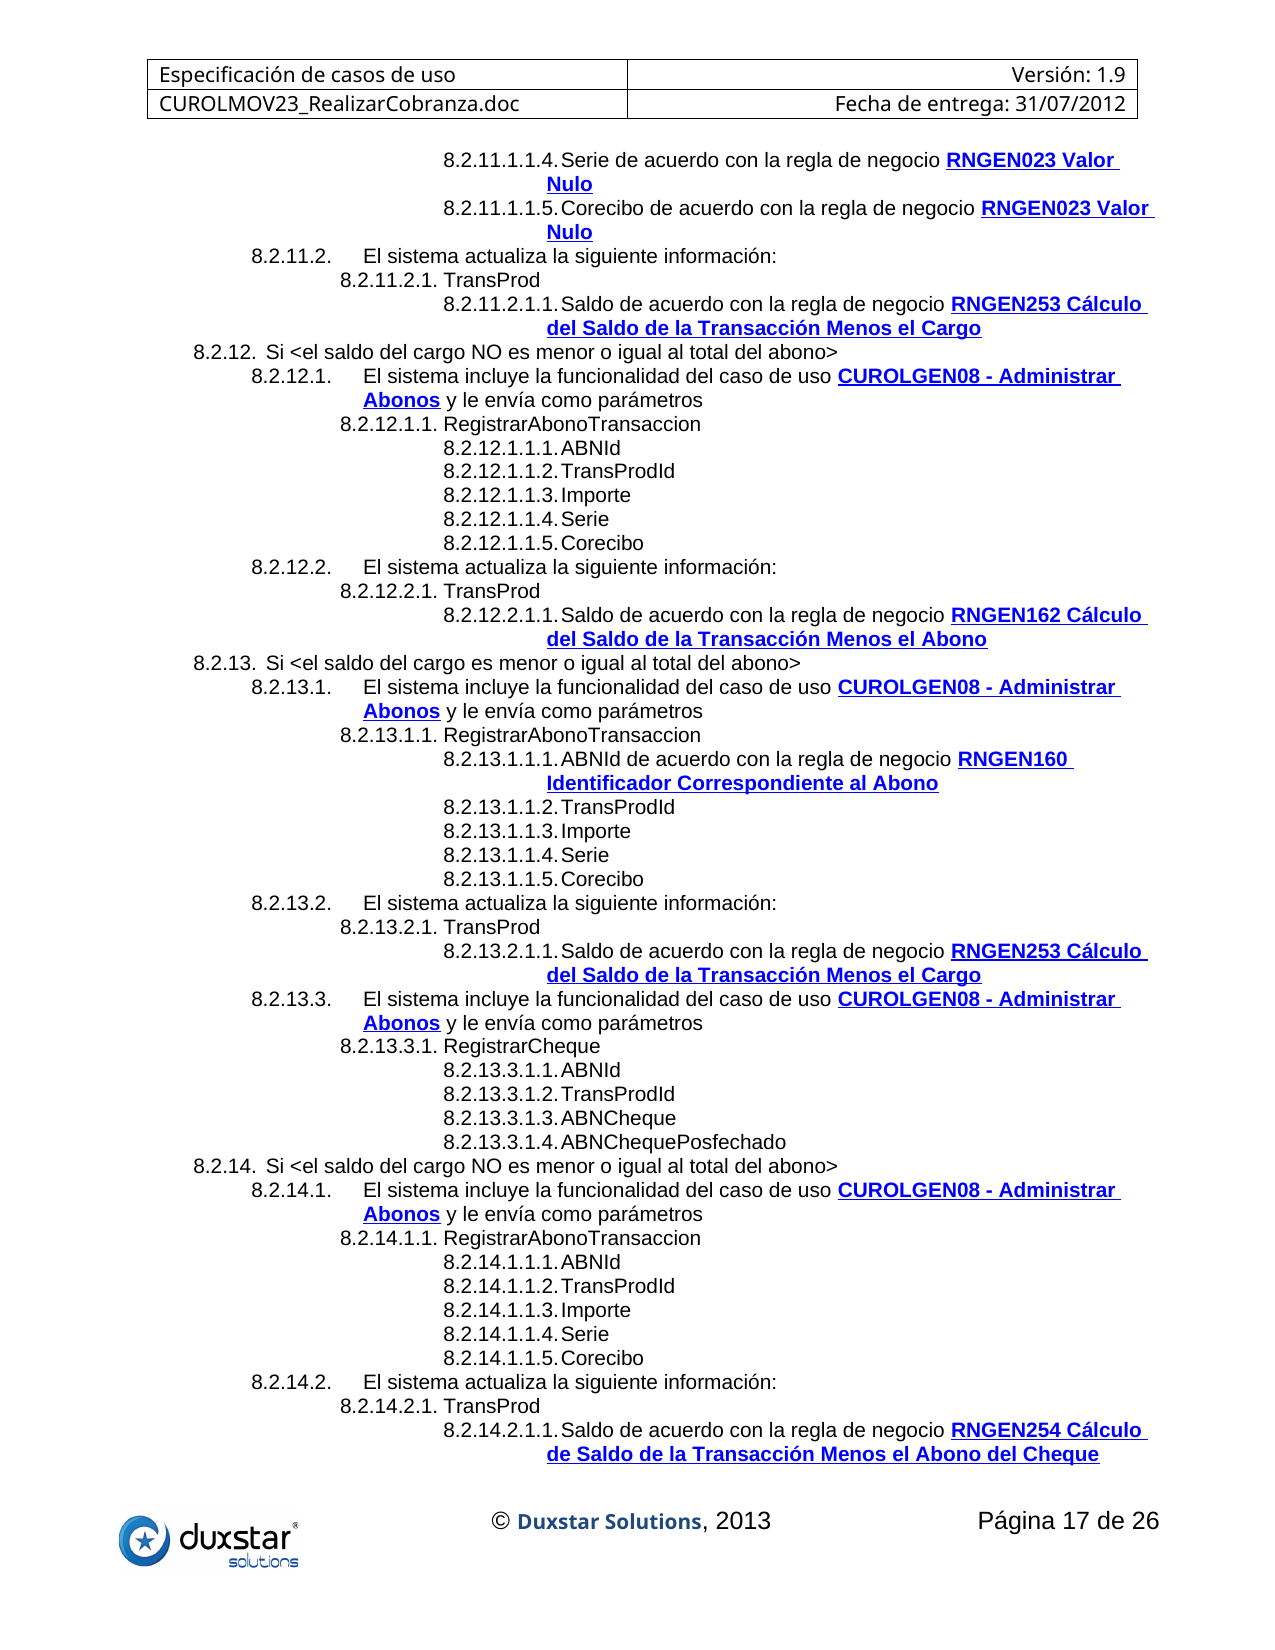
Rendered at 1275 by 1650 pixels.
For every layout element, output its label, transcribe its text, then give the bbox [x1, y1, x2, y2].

list TransProd [340, 579, 1157, 603]
list ABNId de acuerdo con la regla de negocio RNGEN160 Identificador Correspondiente al Abono [443, 747, 1157, 795]
list TransProd [340, 1394, 1157, 1418]
list RegistrarCheque [340, 1034, 1157, 1058]
list Saldo de acuerdo con la regla de negocio RNGEN253 Cálculo del Saldo de la Transacción Menos el Cargo [443, 938, 1157, 986]
list Importe [443, 819, 1157, 843]
list El sistema incluye la funcionalidad del caso de uso CUROLGEN08 - Administrar Abonos y le envía como parámetros [251, 675, 1157, 723]
picture [118, 1506, 299, 1571]
list ABNChequePosfechado [443, 1130, 1157, 1154]
list TransProdId [443, 459, 1157, 483]
list Corecibo [443, 1346, 1157, 1370]
list El sistema incluye la funcionalidad del caso de uso CUROLGEN08 - Administrar Abonos y le envía como parámetros [251, 986, 1157, 1034]
list ABNId [443, 1058, 1157, 1082]
list TransProdId [443, 1082, 1157, 1106]
list Corecibo de acuerdo con la regla de negocio RNGEN023 Valor Nulo [443, 196, 1157, 244]
list TransProdId [443, 795, 1157, 819]
list RegistrarAbonoTransaccion [340, 1226, 1157, 1250]
list Si <el saldo del cargo NO es menor o igual al total del abono> [193, 1154, 1157, 1178]
list Importe [443, 1298, 1157, 1322]
list Serie [443, 507, 1157, 531]
list Serie [443, 843, 1157, 867]
list ABNId [443, 435, 1157, 459]
list TransProd [340, 268, 1157, 292]
list Saldo de acuerdo con la regla de negocio RNGEN253 Cálculo del Saldo de la Transacción Menos el Cargo [443, 292, 1157, 339]
list Si <el saldo del cargo es menor o igual al total del abono> [193, 651, 1157, 675]
list Saldo de acuerdo con la regla de negocio RNGEN254 Cálculo de Saldo de la Transacción Menos el Abono del Cheque [443, 1418, 1157, 1466]
list TransProdId [443, 1274, 1157, 1298]
list Corecibo [443, 867, 1157, 891]
list Serie de acuerdo con la regla de negocio RNGEN023 Valor Nulo [443, 148, 1157, 196]
list El sistema actualiza la siguiente información: [251, 244, 1157, 268]
list RegistrarAbonoTransaccion [340, 411, 1157, 435]
list RegistrarAbonoTransaccion [340, 723, 1157, 747]
list El sistema actualiza la siguiente información: [251, 1370, 1157, 1394]
list ABNCheque [443, 1106, 1157, 1130]
list El sistema incluye la funcionalidad del caso de uso CUROLGEN08 - Administrar Abonos y le envía como parámetros [251, 1178, 1157, 1226]
list Si <el saldo del cargo NO es menor o igual al total del abono> [193, 339, 1157, 363]
list El sistema actualiza la siguiente información: [251, 891, 1157, 914]
list Serie [443, 1322, 1157, 1346]
list ABNId [443, 1250, 1157, 1274]
list Importe [443, 483, 1157, 507]
list El sistema actualiza la siguiente información: [251, 555, 1157, 579]
list Corecibo [443, 531, 1157, 555]
list Saldo de acuerdo con la regla de negocio RNGEN162 Cálculo del Saldo de la Transacción Menos el Abono [443, 603, 1157, 651]
list El sistema incluye la funcionalidad del caso de uso CUROLGEN08 - Administrar Abonos y le envía como parámetros [251, 363, 1157, 411]
list TransProd [340, 914, 1157, 938]
